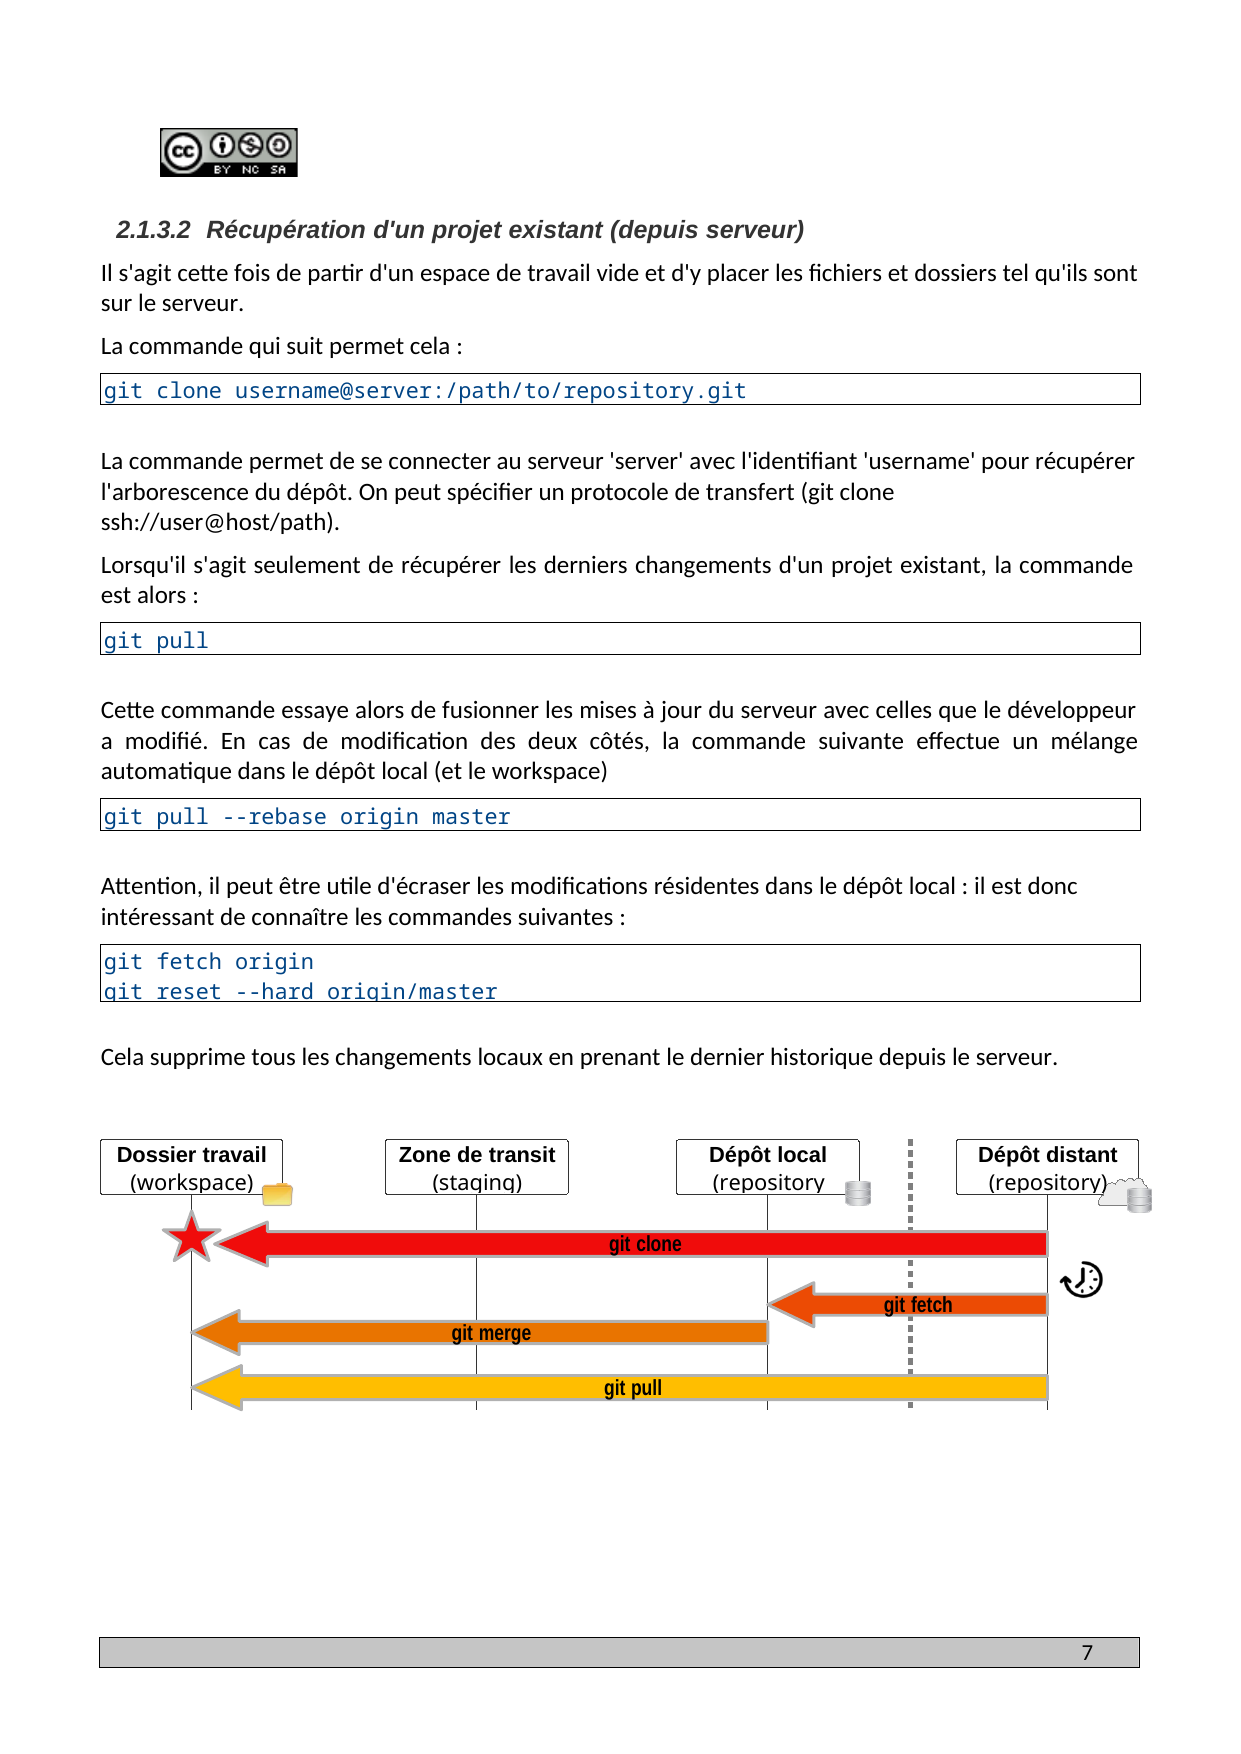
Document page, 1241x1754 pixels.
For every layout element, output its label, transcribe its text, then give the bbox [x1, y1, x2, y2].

text Il s'agit cette fois de partir d'un espace de travail vide et d'y placer les fichiers et dossiers tel qu'ils sont sur le serveur. [101, 257, 1153, 318]
text La commande qui suit permet cela : [101, 330, 1153, 361]
text Cela supprime tous les changements locaux en prenant le dernier historique depuis le serveur. [101, 1042, 1153, 1072]
picture [845, 1181, 871, 1206]
picture [260, 1183, 294, 1207]
text La commande permet de se connecter au serveur 'server' avec l'identifiant 'username' pour récupérer l'arborescence du dépôt. On peut spécifier un protocole de transfert (git clone ssh://user@host/path). [101, 445, 1138, 537]
text Cette commande essaye alors de fusionner les mises à jour du serveur avec celles que le développeur a modifié. En cas de modification des deux côtés, la commande suivante effectue un mélange automatique dans le dépôt local (et le workspace) [101, 694, 1139, 786]
text Attention, il peut être utile d'écraser les modifications résidentes dans le dépôt local : il est donc intéressant de connaître les commandes suivantes : [101, 870, 1153, 931]
picture [1127, 1188, 1152, 1213]
picture [1058, 1259, 1105, 1299]
subtitle Récupération d'un projet existant (depuis serveur) [116, 215, 1153, 244]
text Lorsqu'il s'agit seulement de récupérer les derniers changements d'un projet existant, la commande est alors : [101, 549, 1153, 610]
picture [160, 128, 298, 177]
